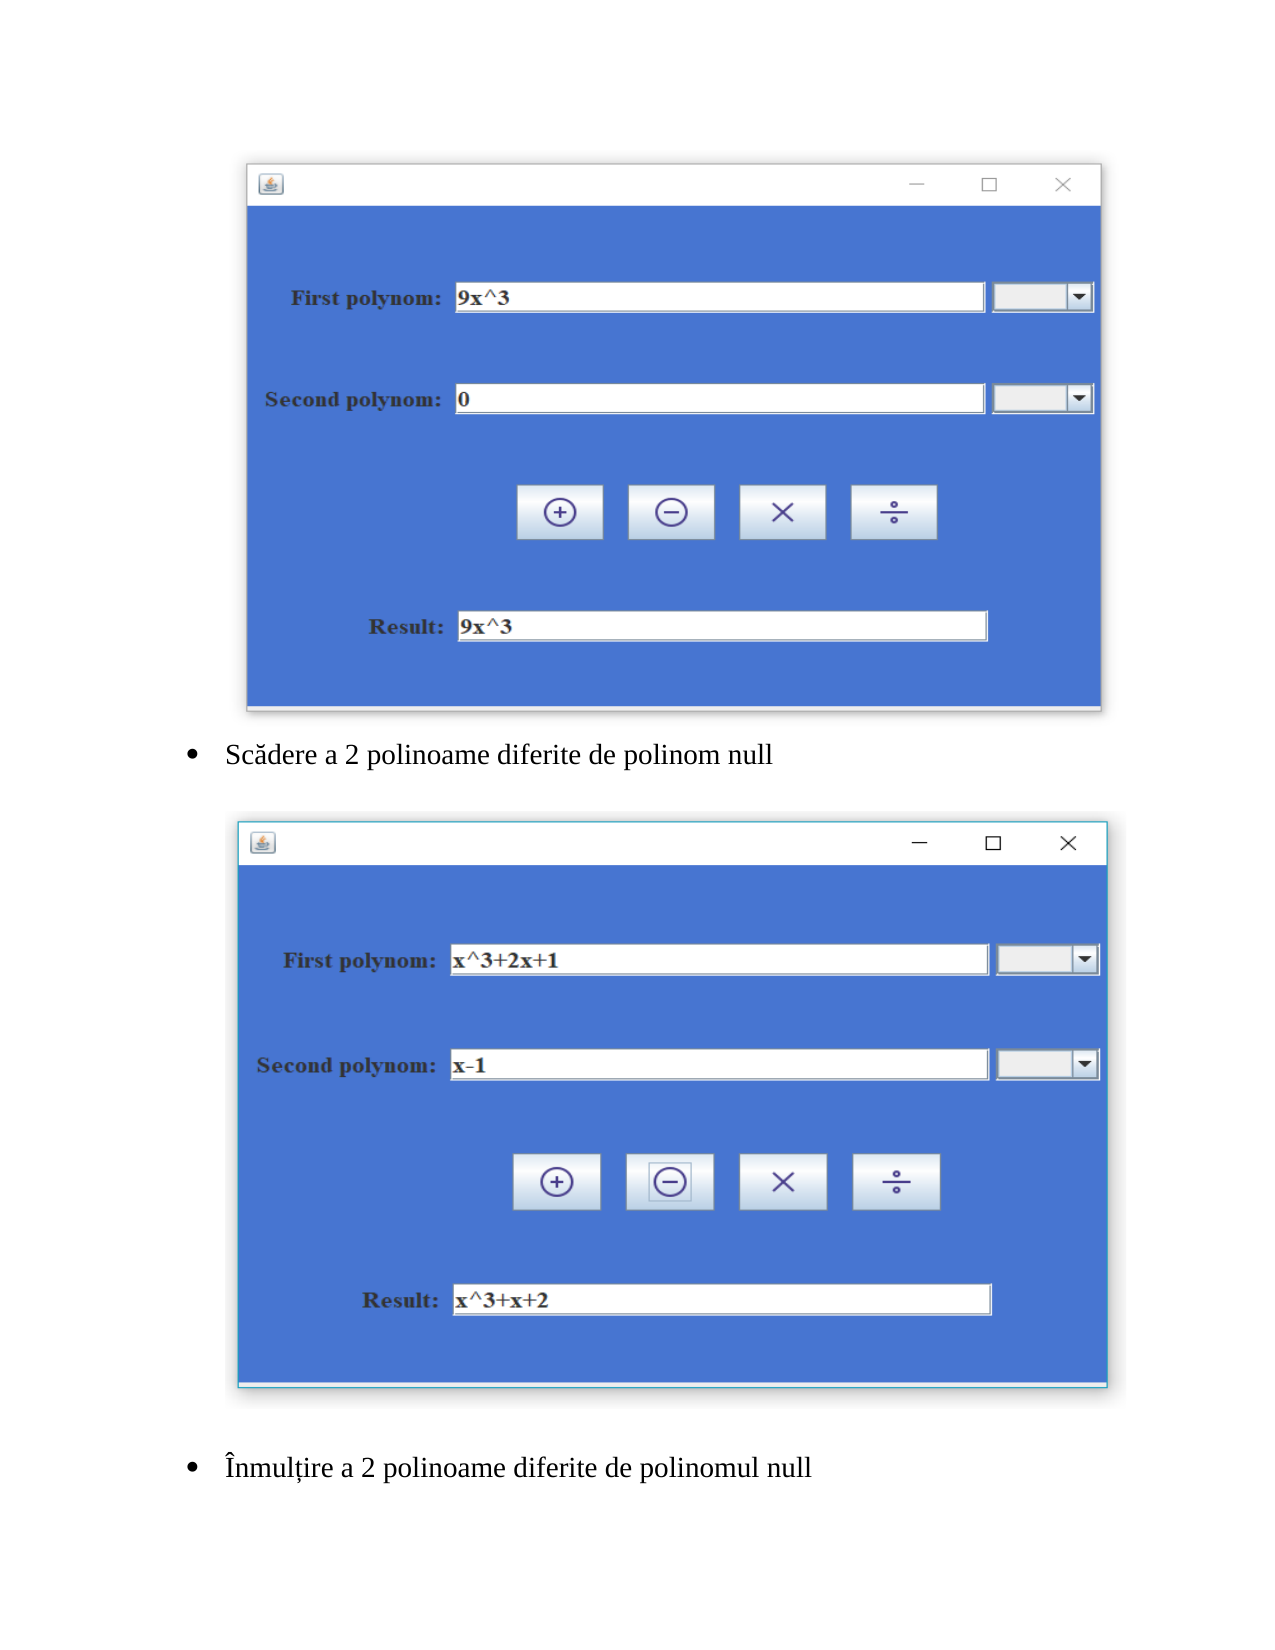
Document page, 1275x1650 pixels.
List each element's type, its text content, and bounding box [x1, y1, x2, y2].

picture [225, 150, 1127, 733]
picture [225, 811, 1127, 1409]
list Înmulțire a 2 polinoame diferite de polinomul null [187, 1450, 1125, 1483]
list Scădere a 2 polinoame diferite de polinom null [187, 737, 1125, 770]
